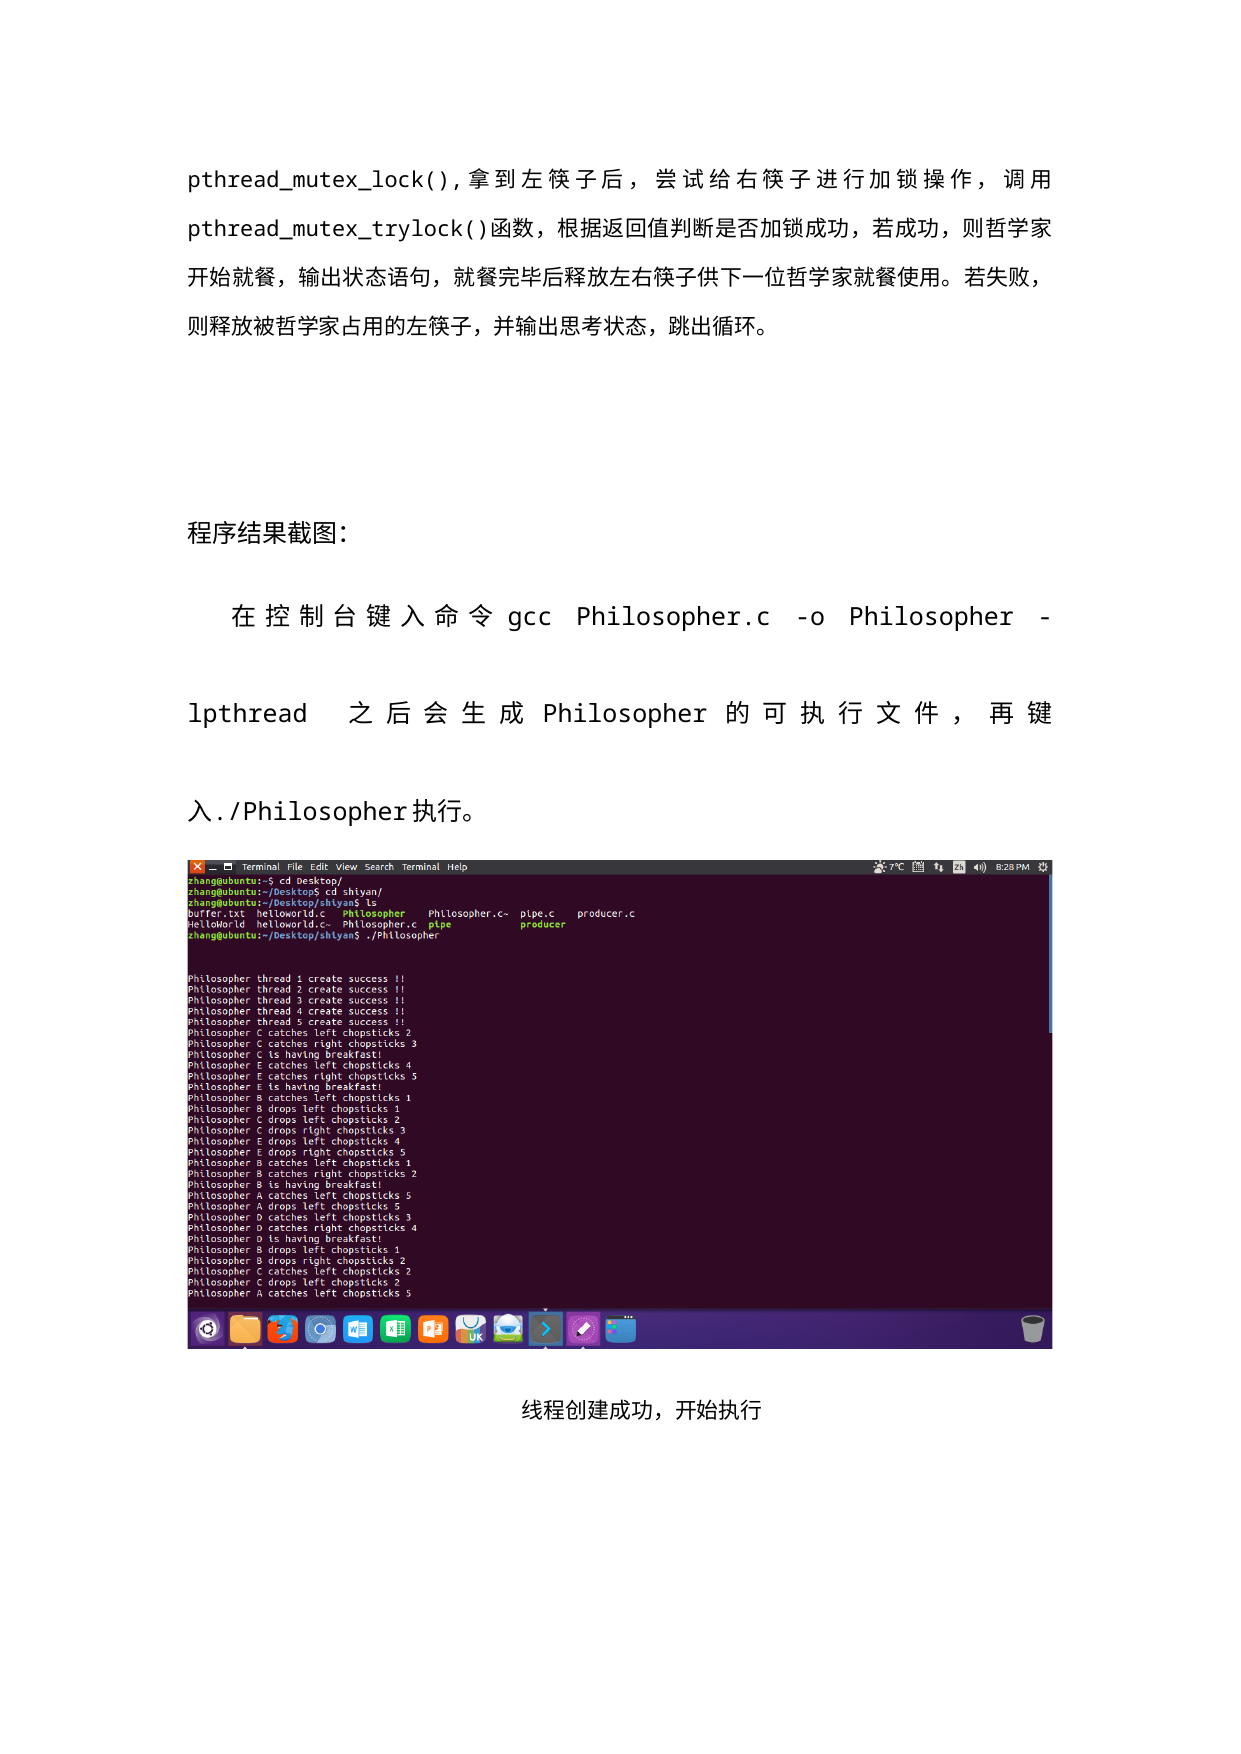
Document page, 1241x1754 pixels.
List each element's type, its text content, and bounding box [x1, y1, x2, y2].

list 程序结果截图： [187, 499, 1053, 564]
list 线程创建成功，开始执行 [187, 1393, 1053, 1425]
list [187, 162, 1053, 341]
picture [187, 860, 1053, 1349]
list 在控制台键入命令gcc Philosopher.c -o Philosopher -lpthread 之后会生成Philosopher的可执行文件，再键入./Philosopher执行。 [187, 582, 1053, 842]
